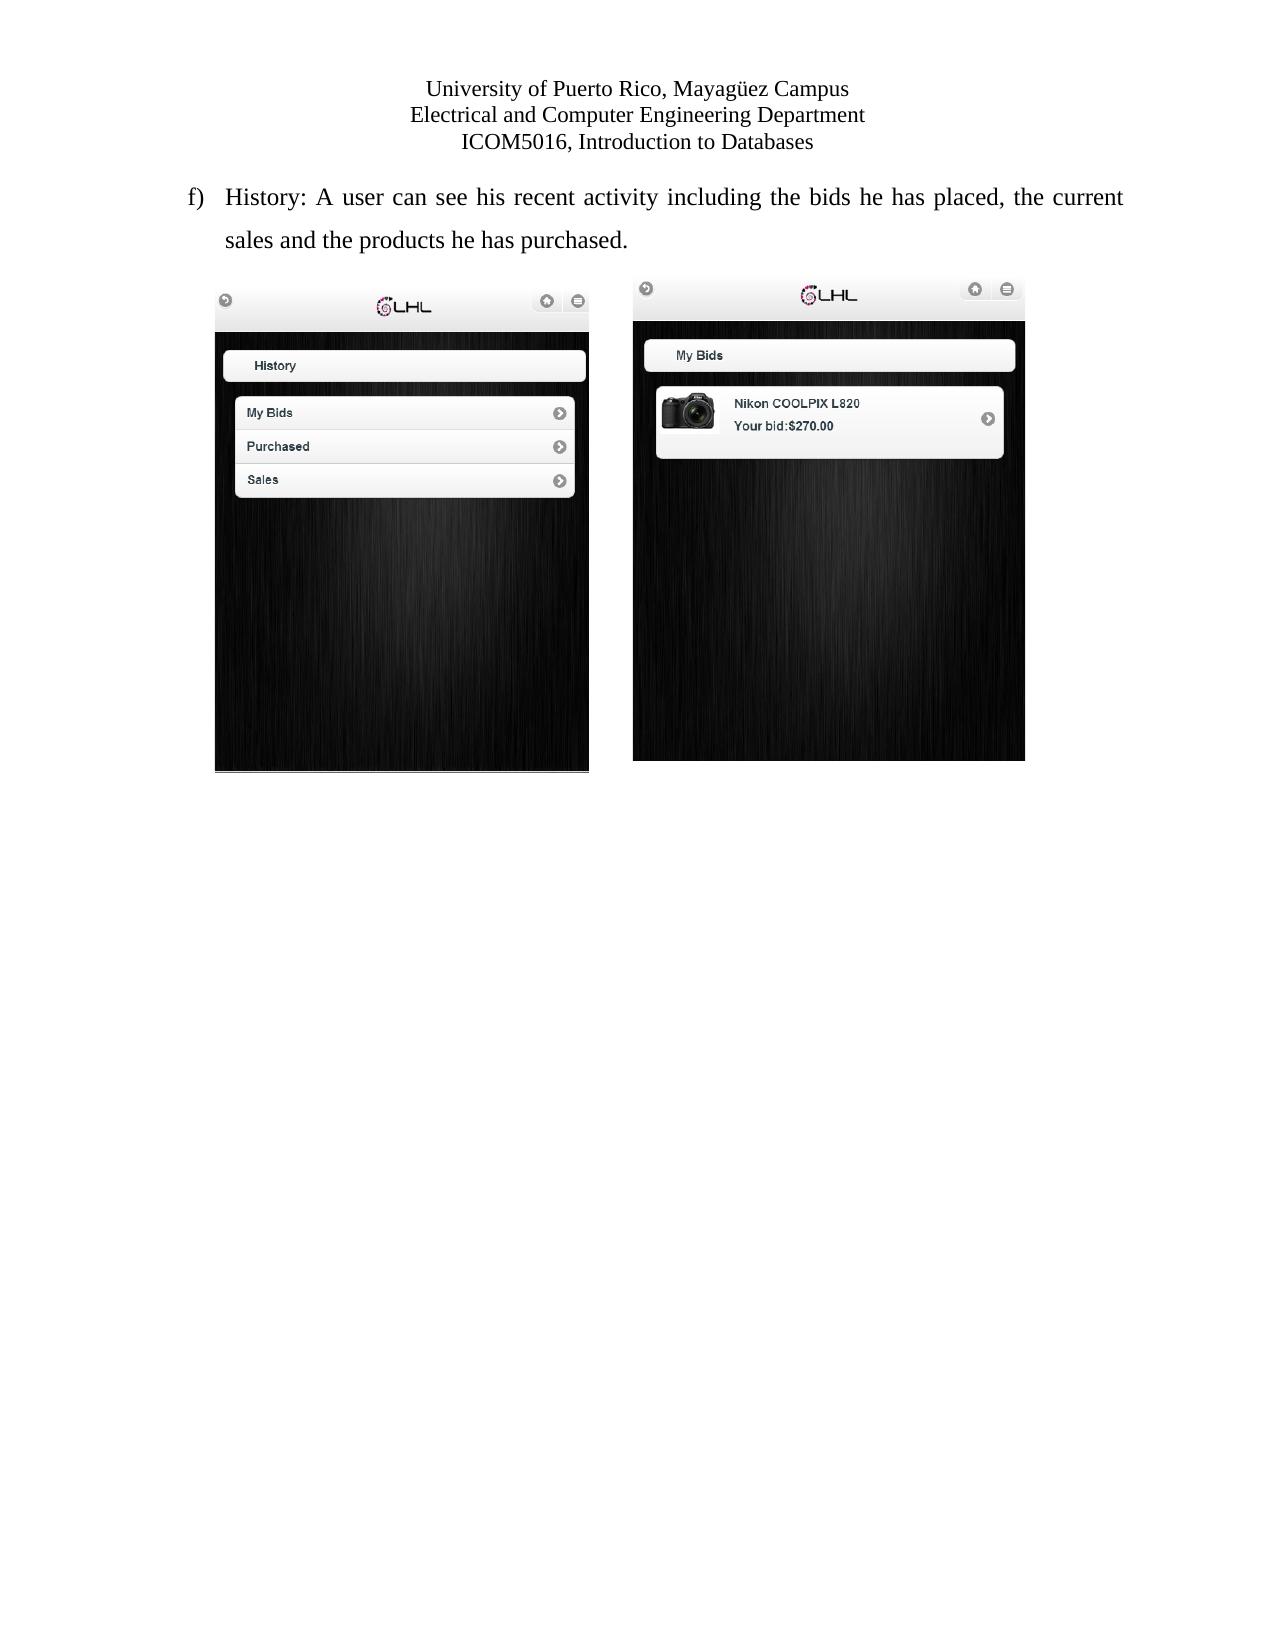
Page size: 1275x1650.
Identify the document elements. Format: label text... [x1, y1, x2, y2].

picture [213, 287, 589, 772]
list History: A user can see his recent activity including the bids he has placed, the current sales and the products he has purchased. [187, 182, 1125, 254]
picture [632, 275, 1025, 761]
